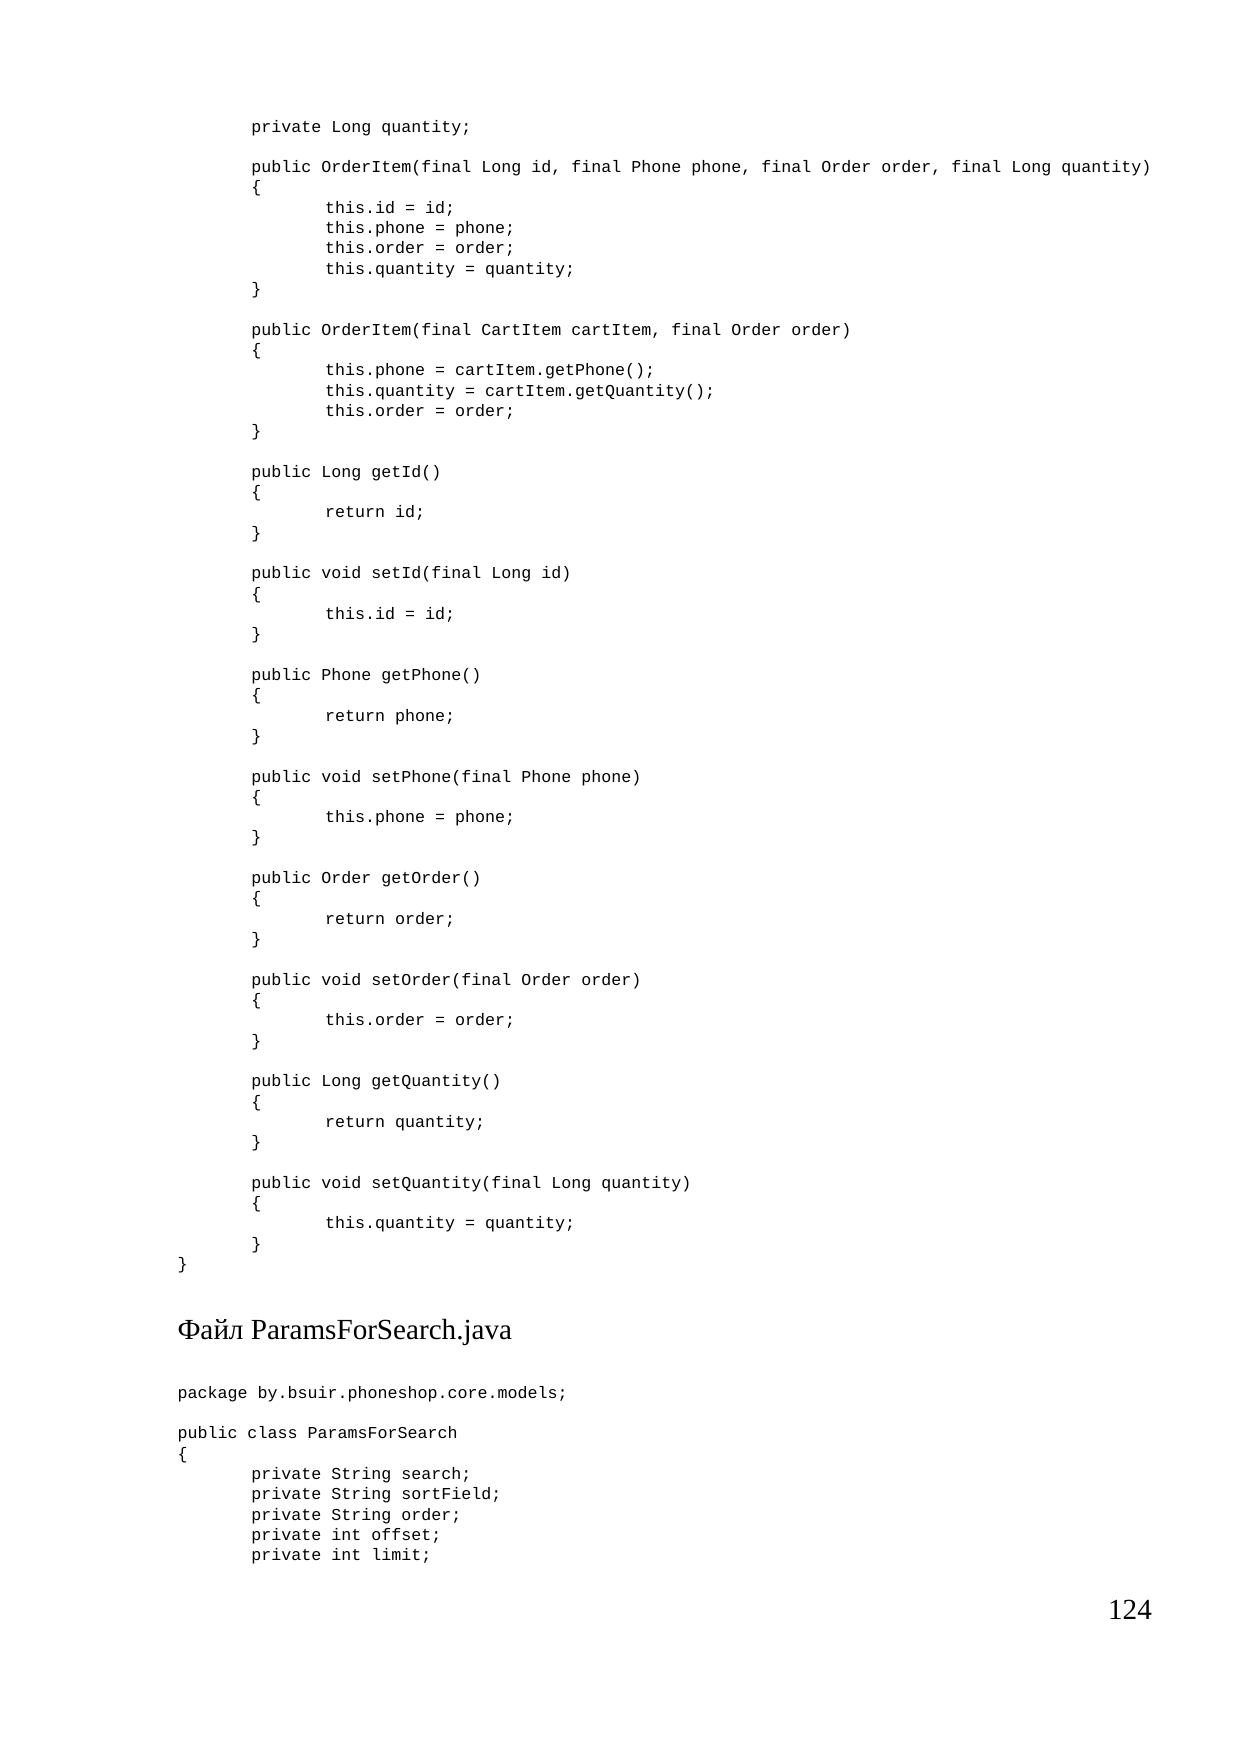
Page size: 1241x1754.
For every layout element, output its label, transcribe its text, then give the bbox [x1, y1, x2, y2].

text { [177, 1445, 1152, 1464]
text } [177, 829, 1152, 848]
text this.quantity = quantity; [177, 1215, 1152, 1234]
text public void setPhone(final Phone phone) [177, 768, 1152, 787]
text { [177, 484, 1152, 503]
text private String search; [177, 1466, 1152, 1484]
text { [177, 179, 1152, 198]
text this.order = order; [177, 240, 1152, 259]
text public class ParamsForSearch [177, 1425, 1152, 1444]
text this.id = id; [177, 606, 1152, 624]
text public Long getQuantity() [177, 1073, 1152, 1092]
text public void setId(final Long id) [177, 565, 1152, 584]
text return order; [177, 910, 1152, 929]
text } [177, 281, 1152, 299]
text package by.bsuir.phoneshop.core.models; [177, 1384, 1152, 1403]
text { [177, 1093, 1152, 1112]
text this.order = order; [177, 402, 1152, 421]
text Файл ParamsForSearch.java [177, 1312, 1152, 1346]
text this.phone = cartItem.getPhone(); [177, 362, 1152, 381]
text { [177, 890, 1152, 909]
text public void setQuantity(final Long quantity) [177, 1174, 1152, 1193]
text this.order = order; [177, 1012, 1152, 1031]
text private int limit; [177, 1547, 1152, 1566]
text { [177, 342, 1152, 360]
text public OrderItem(final Long id, final Phone phone, final Order order, final Long quantity) [177, 159, 1152, 178]
text private int offset; [177, 1527, 1152, 1545]
text public void setOrder(final Order order) [177, 971, 1152, 990]
text { [177, 992, 1152, 1010]
text { [177, 687, 1152, 706]
text private String order; [177, 1506, 1152, 1525]
text this.quantity = quantity; [177, 260, 1152, 279]
text public Order getOrder() [177, 870, 1152, 888]
text public Long getId() [177, 463, 1152, 482]
text public Phone getPhone() [177, 667, 1152, 685]
text this.id = id; [177, 199, 1152, 218]
text } [177, 1235, 1152, 1254]
text this.phone = phone; [177, 809, 1152, 828]
text } [177, 727, 1152, 746]
text { [177, 1195, 1152, 1213]
text this.phone = phone; [177, 220, 1152, 238]
text } [177, 423, 1152, 442]
text { [177, 788, 1152, 807]
text return id; [177, 504, 1152, 523]
text return quantity; [177, 1113, 1152, 1132]
text } [177, 1134, 1152, 1153]
text public OrderItem(final CartItem cartItem, final Order order) [177, 321, 1152, 340]
text } [177, 524, 1152, 543]
text } [177, 1032, 1152, 1051]
text } [177, 931, 1152, 949]
text } [177, 626, 1152, 645]
text private String sortField; [177, 1486, 1152, 1505]
text private Long quantity; [177, 118, 1152, 137]
text } [177, 1256, 1152, 1274]
text { [177, 585, 1152, 604]
text this.quantity = cartItem.getQuantity(); [177, 382, 1152, 401]
text return phone; [177, 707, 1152, 726]
